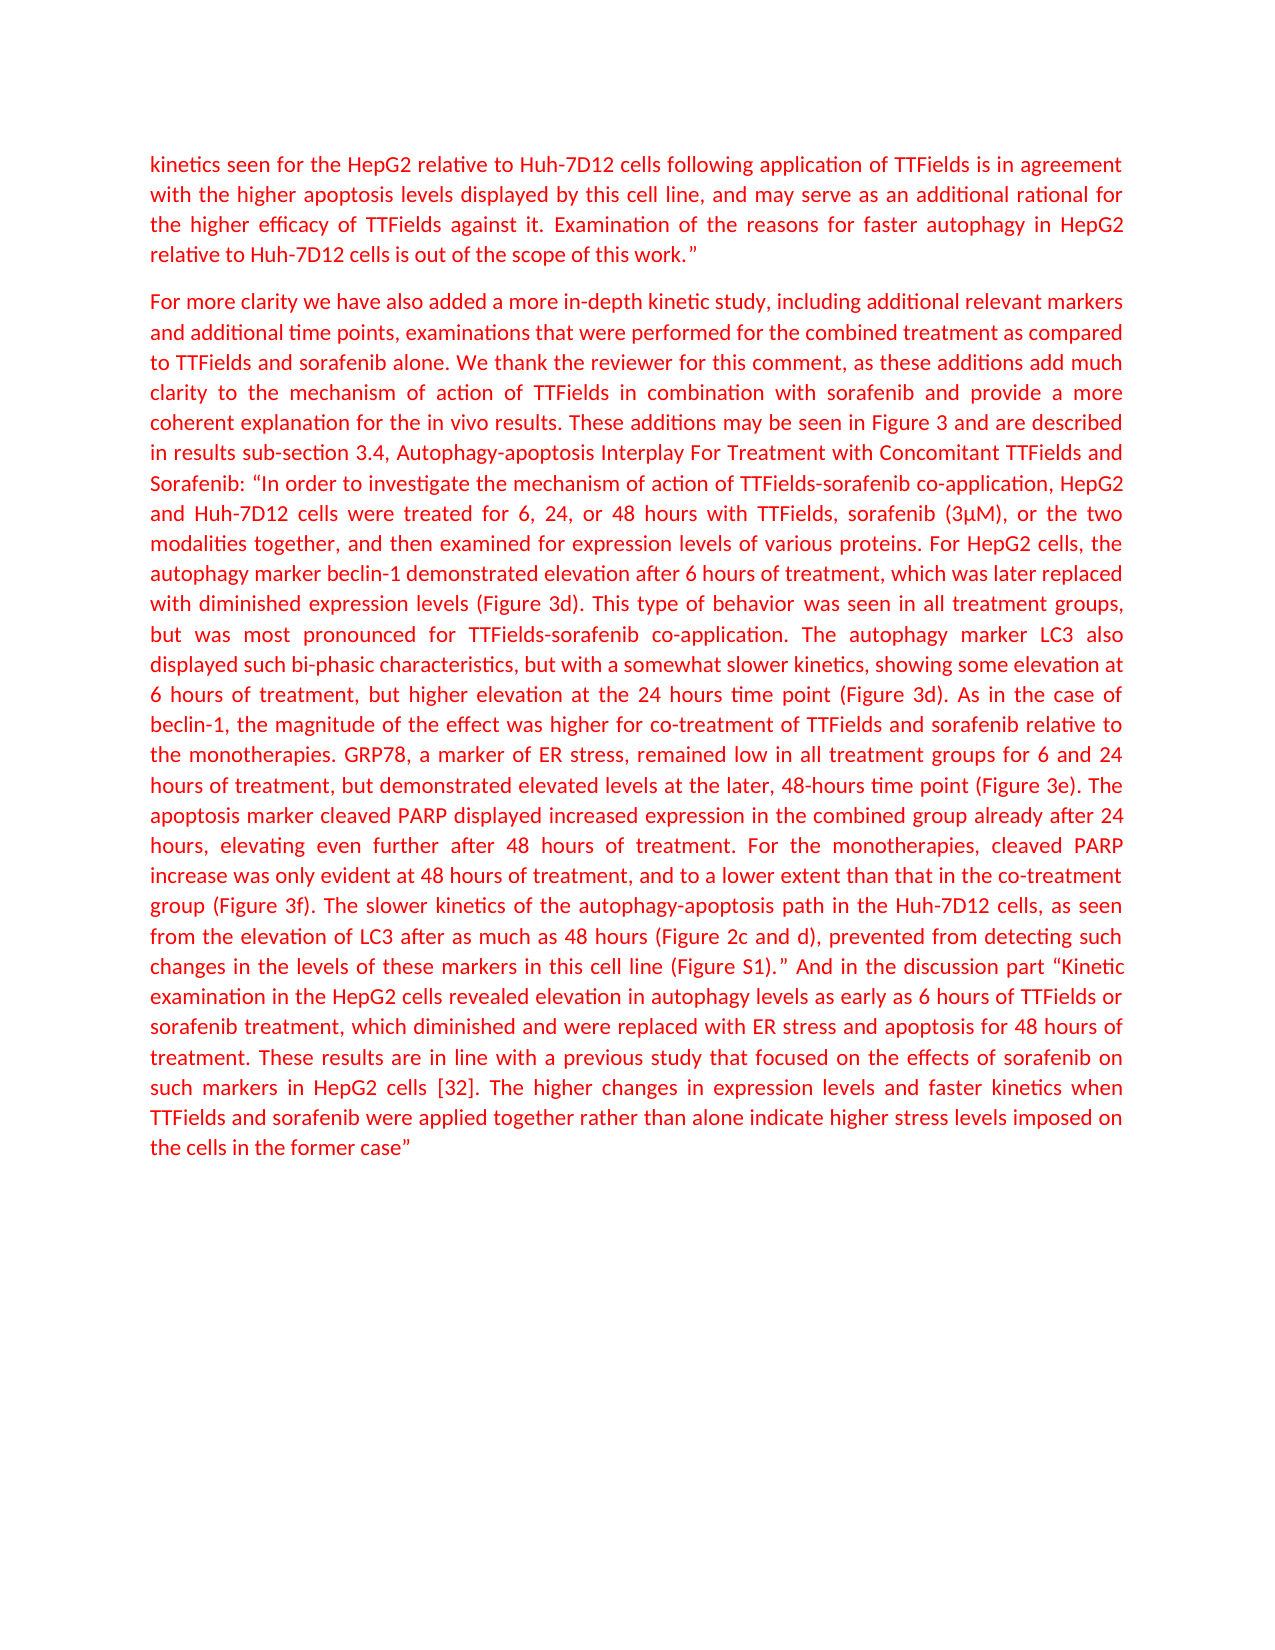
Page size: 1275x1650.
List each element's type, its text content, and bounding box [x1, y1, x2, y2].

text For more clarity we have also added a more in-depth kinetic study, including additional relevant markers and additional time points, examinations that were performed for the combined treatment as compared to TTFields and sorafenib alone. We thank the reviewer for this comment, as these additions add much clarity to the mechanism of action of TTFields in combination with sorafenib and provide a more coherent explanation for the in vivo results. These additions may be seen in Figure 3 and are described in results sub-section 3.4, Autophagy-apoptosis Interplay For Treatment with Concomitant TTFields and Sorafenib: “In order to investigate the mechanism of action of TTFields-sorafenib co-application, HepG2 and Huh-7D12 cells were treated for 6, 24, or 48 hours with TTFields, sorafenib (3µM), or the two modalities together, and then examined for expression levels of various proteins. For HepG2 cells, the autophagy marker beclin-1 demonstrated elevation after 6 hours of treatment, which was later replaced with diminished expression levels (Figure 3d). This type of behavior was seen in all treatment groups, but was most pronounced for TTFields-sorafenib co-application. The autophagy marker LC3 also displayed such bi-phasic characteristics, but with a somewhat slower kinetics, showing some elevation at 6 hours of treatment, but higher elevation at the 24 hours time point (Figure 3d). As in the case of beclin-1, the magnitude of the effect was higher for co-treatment of TTFields and sorafenib relative to the monotherapies. GRP78, a marker of ER stress, remained low in all treatment groups for 6 and 24 hours of treatment, but demonstrated elevated levels at the later, 48-hours time point (Figure 3e). The apoptosis marker cleaved PARP displayed increased expression in the combined group already after 24 hours, elevating even further after 48 hours of treatment. For the monotherapies, cleaved PARP increase was only evident at 48 hours of treatment, and to a lower extent than that in the co-treatment group (Figure 3f). The slower kinetics of the autophagy-apoptosis path in the Huh-7D12 cells, as seen from the elevation of LC3 after as much as 48 hours (Figure 2c and d), prevented from detecting such changes in the levels of these markers in this cell line (Figure S1).” And in the discussion part “Kinetic examination in the HepG2 cells revealed elevation in autophagy levels as early as 6 hours of TTFields or sorafenib treatment, which diminished and were replaced with ER stress and apoptosis for 48 hours of treatment. These results are in line with a previous study that focused on the effects of sorafenib on such markers in HepG2 cells [32]. The higher changes in expression levels and faster kinetics when TTFields and sorafenib were applied together rather than alone indicate higher stress levels imposed on the cells in the former case” [150, 287, 1125, 1161]
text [150, 150, 1125, 269]
